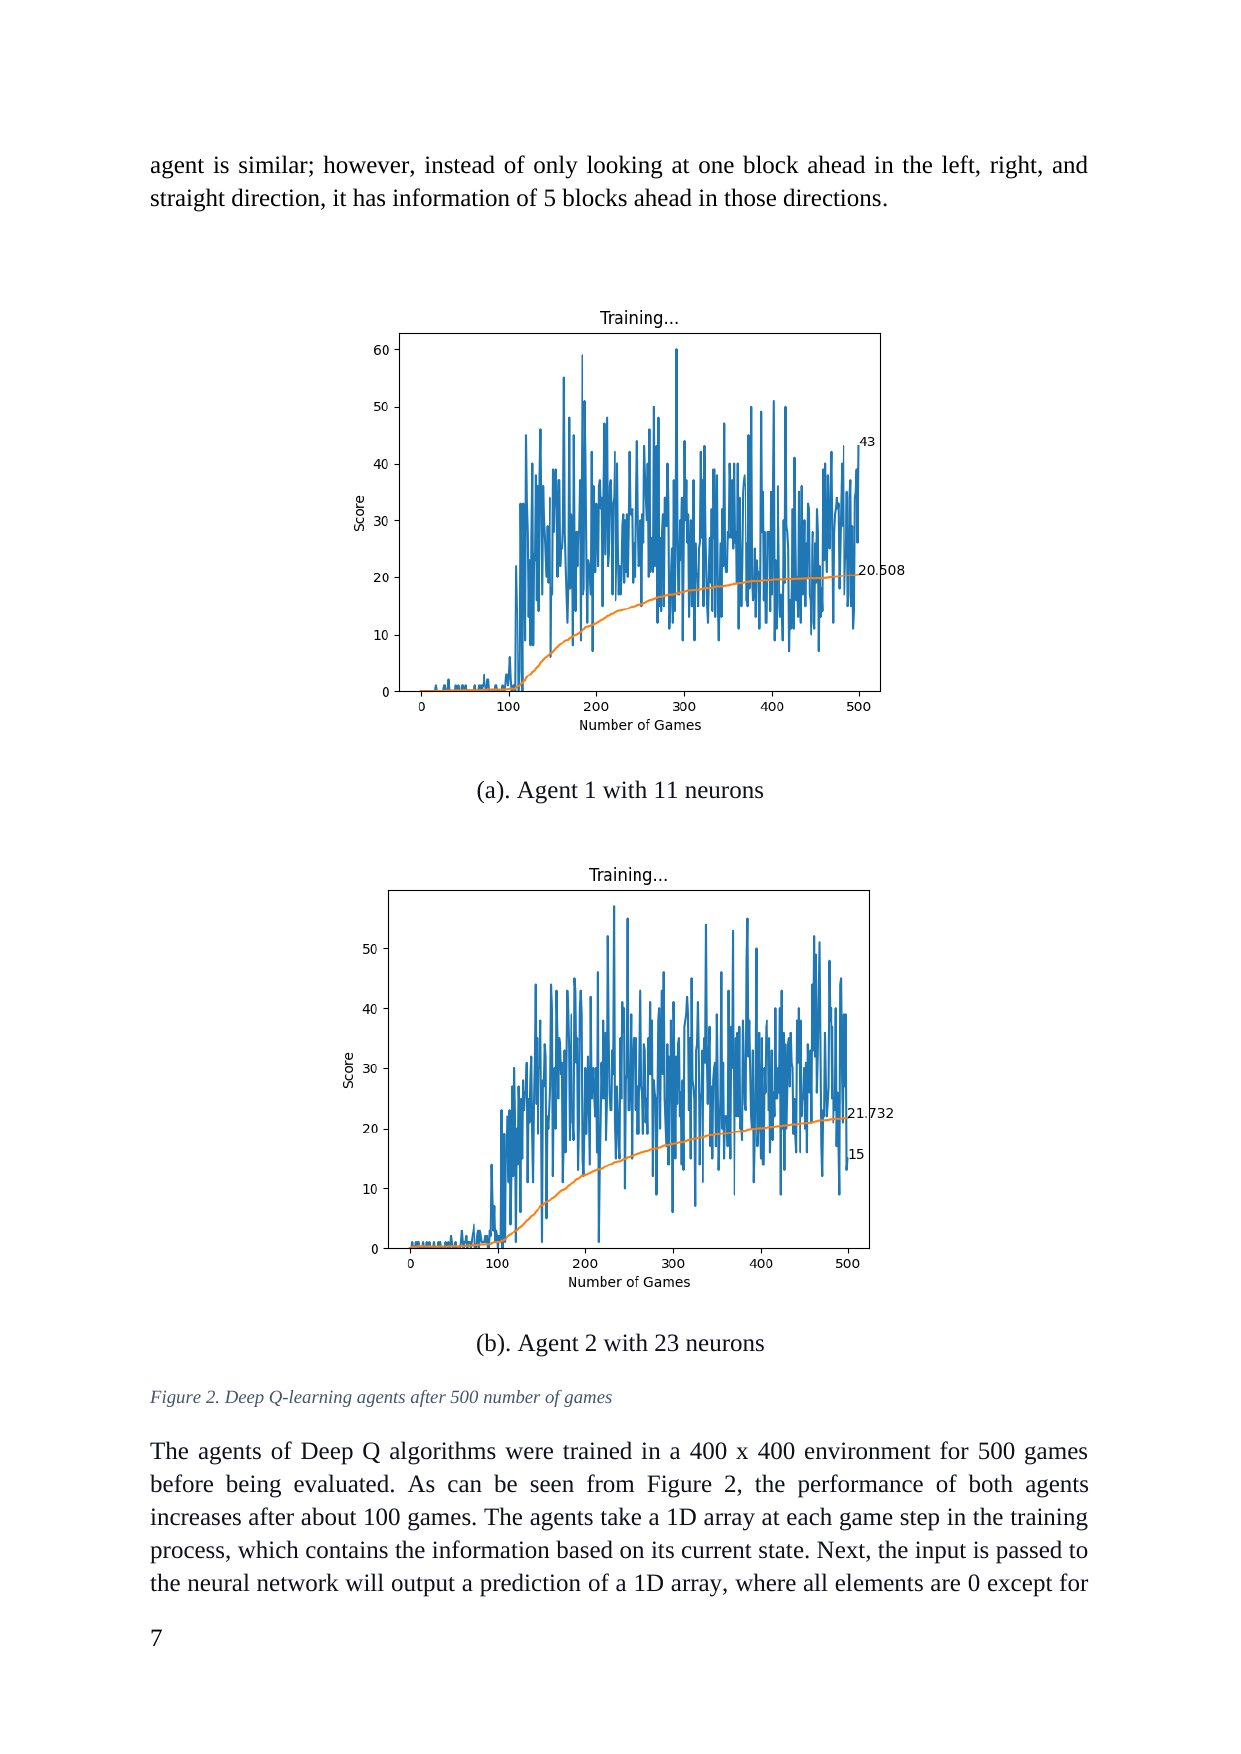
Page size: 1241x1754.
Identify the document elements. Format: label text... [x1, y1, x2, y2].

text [150, 1436, 1090, 1597]
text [150, 150, 1090, 212]
text (b). Agent 2 with 23 neurons [150, 1328, 1090, 1357]
picture [321, 277, 942, 742]
text Figure 2. Deep Q-learning agents after 500 number of games [150, 1386, 1090, 1408]
picture [310, 833, 931, 1299]
